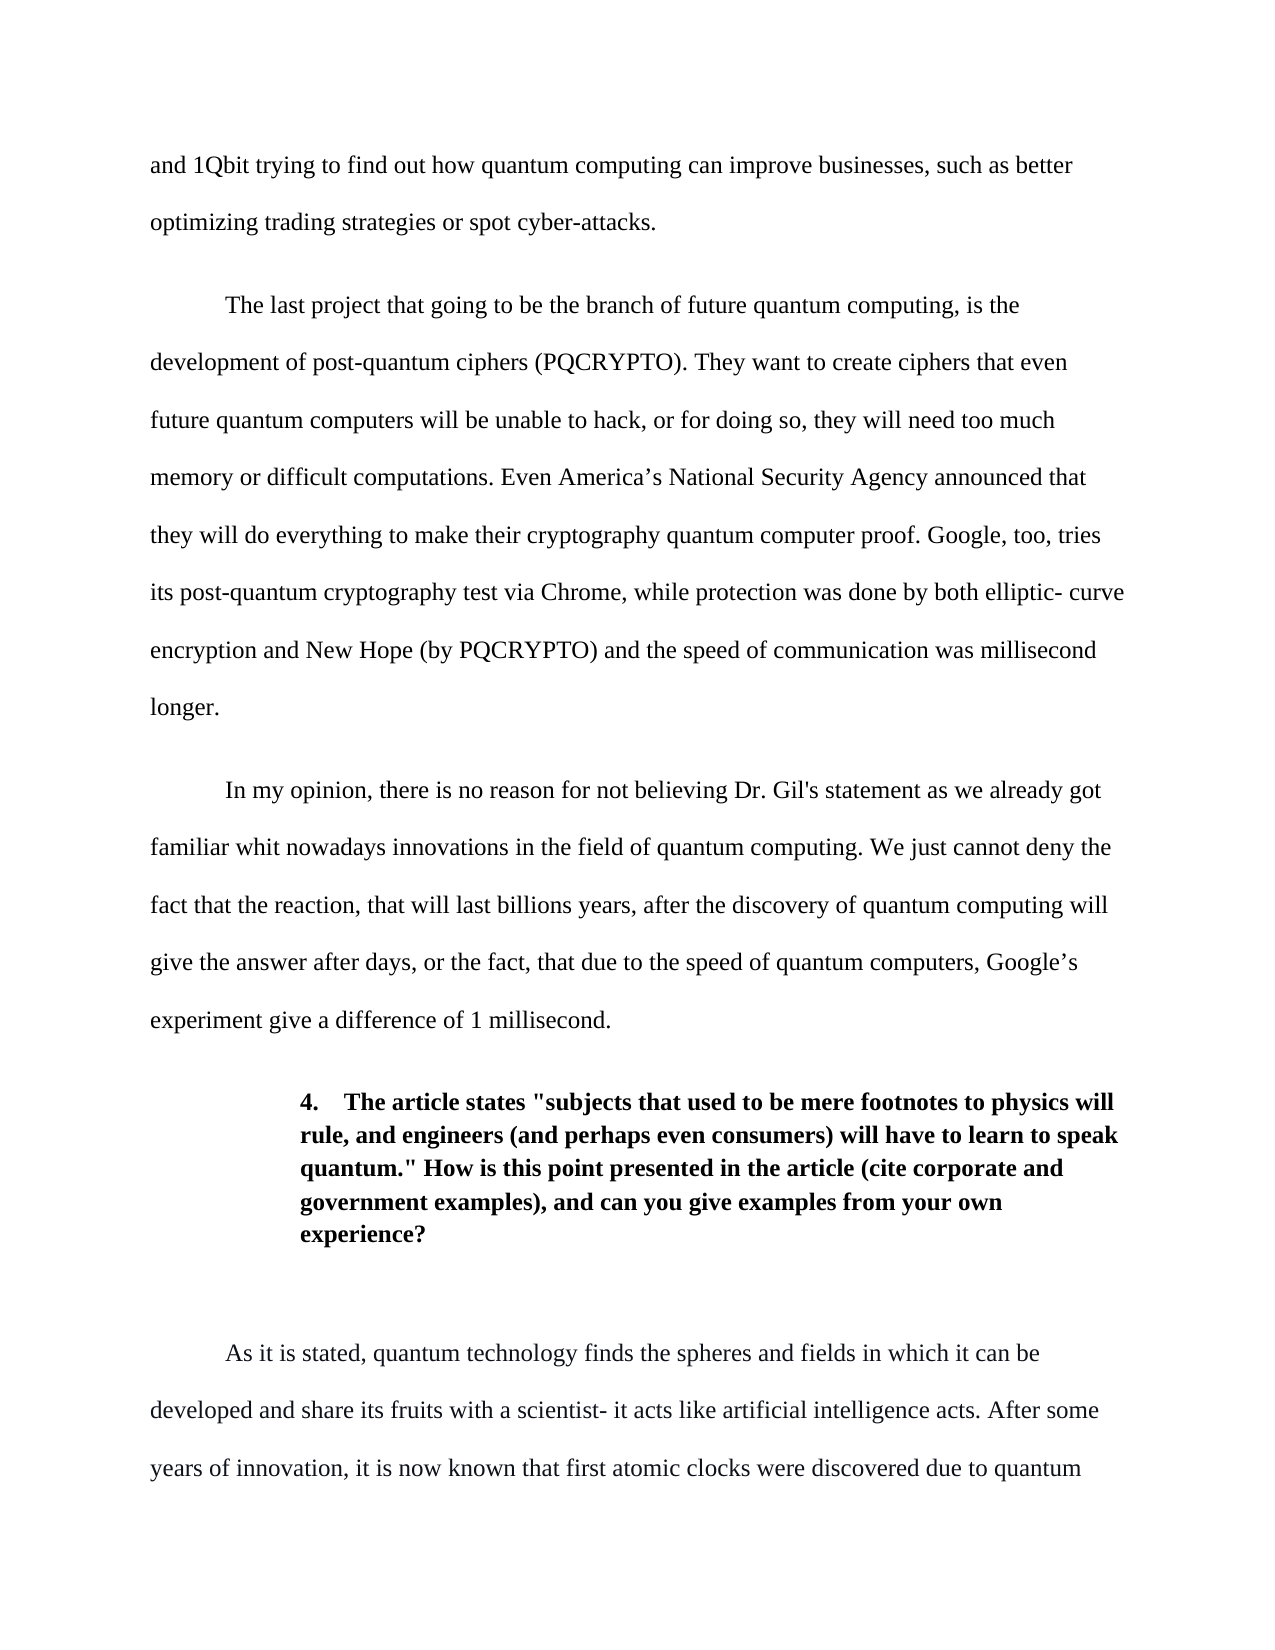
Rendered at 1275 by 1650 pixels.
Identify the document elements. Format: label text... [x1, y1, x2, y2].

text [150, 150, 1125, 236]
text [150, 1338, 1125, 1482]
text The last project that going to be the branch of future quantum computing, is the development of post-quantum ciphers (PQCRYPTO). They want to create ciphers that even future quantum computers will be unable to hack, or for doing so, they will need too much memory or difficult computations. Even America’s National Security Agency announced that they will do everything to make their cryptography quantum computer proof. Google, too, tries its post-quantum cryptography test via Chrome, while protection was done by both elliptic- curve encryption and New Hope (by PQCRYPTO) and the speed of communication was millisecond longer. [150, 290, 1125, 721]
text In my opinion, there is no reason for not believing Dr. Gil's statement as we already got familiar whit nowadays innovations in the field of quantum computing. We just cannot deny the fact that the reaction, that will last billions years, after the discovery of quantum computing will give the answer after days, or the fact, that due to the speed of quantum computers, Google’s experiment give a difference of 1 millisecond. [150, 775, 1125, 1034]
text 4. The article states "subjects that used to be mere footnotes to physics will rule, and engineers (and perhaps even consumers) will have to learn to speak quantum." How is this point presented in the article (cite corporate and government examples), and can you give examples from your own experience? [300, 1087, 1125, 1248]
